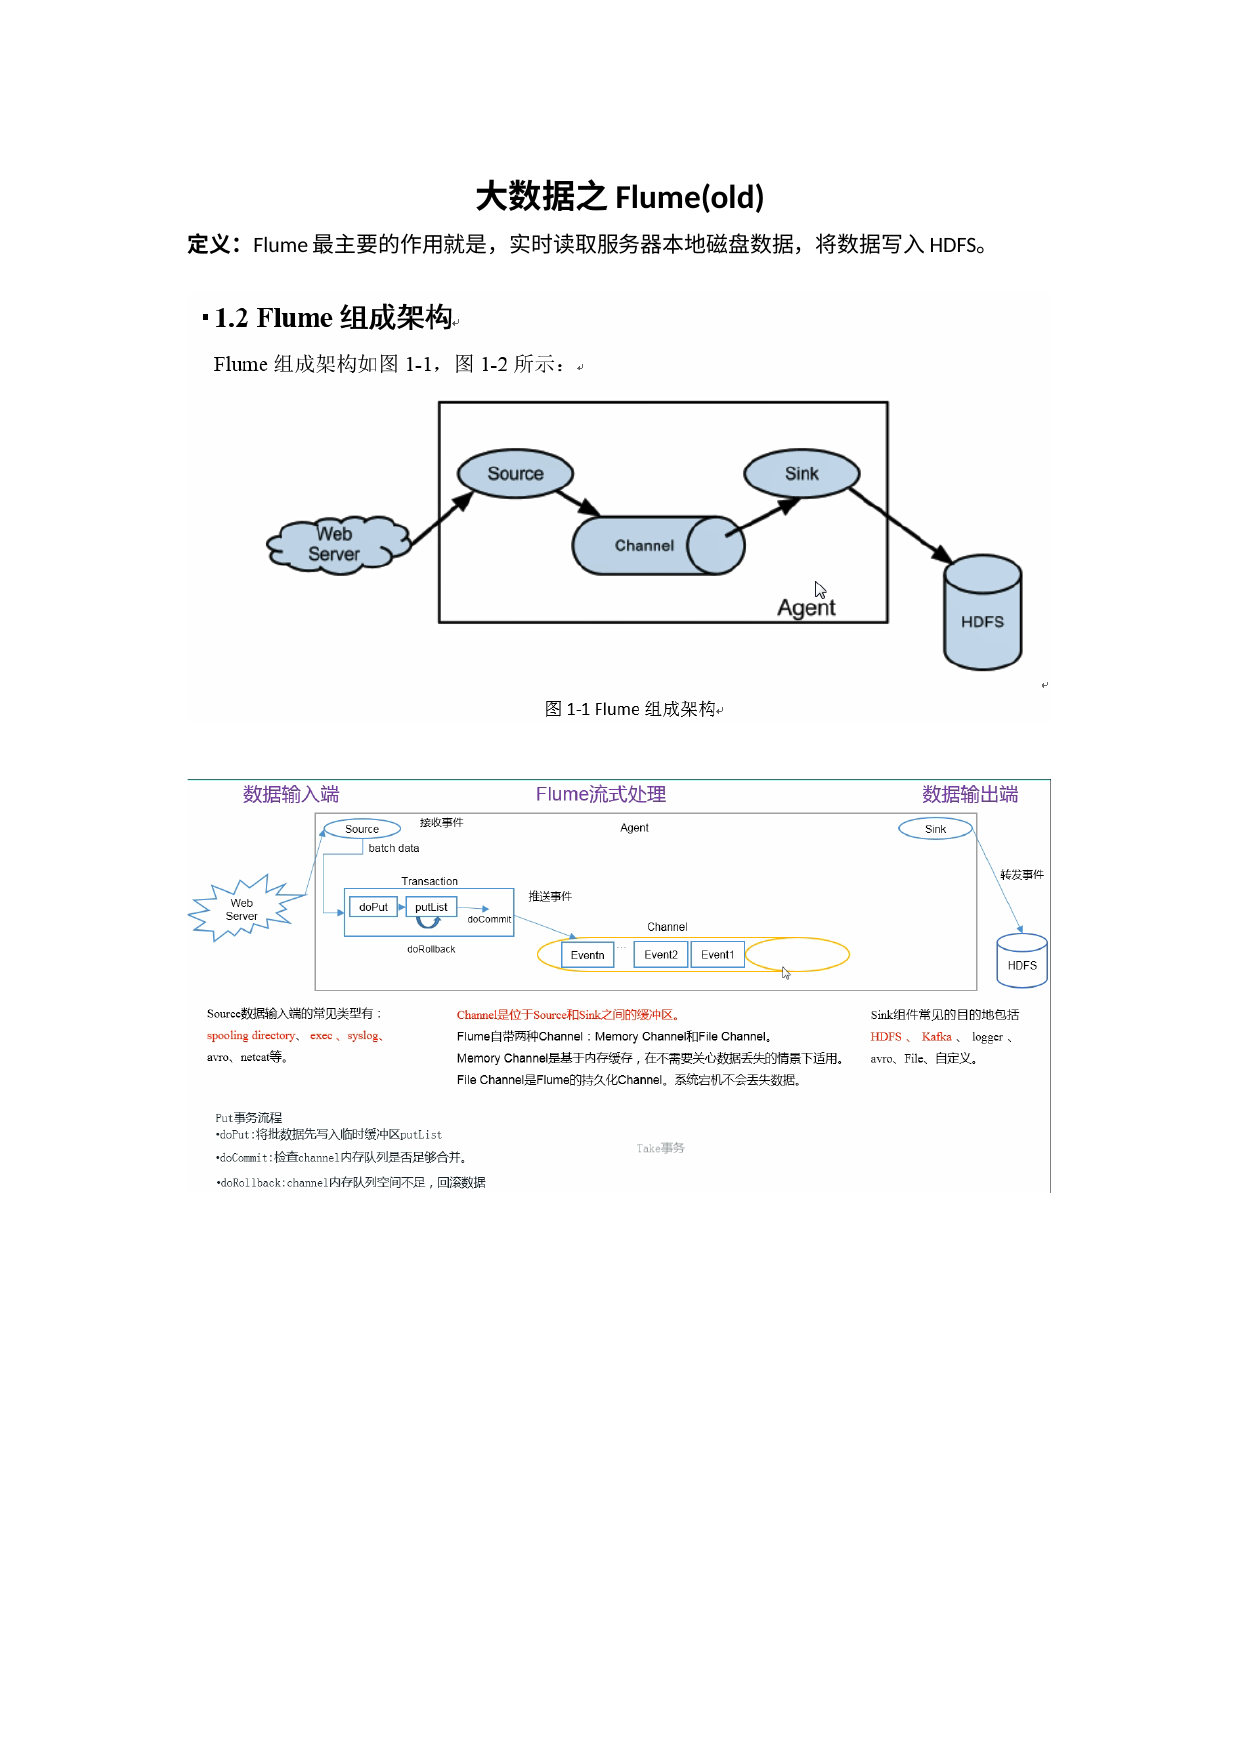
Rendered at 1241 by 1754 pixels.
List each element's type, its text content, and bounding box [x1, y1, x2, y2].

picture [187, 779, 1051, 1193]
picture [187, 292, 1052, 722]
text 大数据之Flume(old) [187, 162, 1053, 227]
text 定义：Flume最主要的作用就是，实时读取服务器本地磁盘数据，将数据写入HDFS。 [187, 227, 1053, 259]
